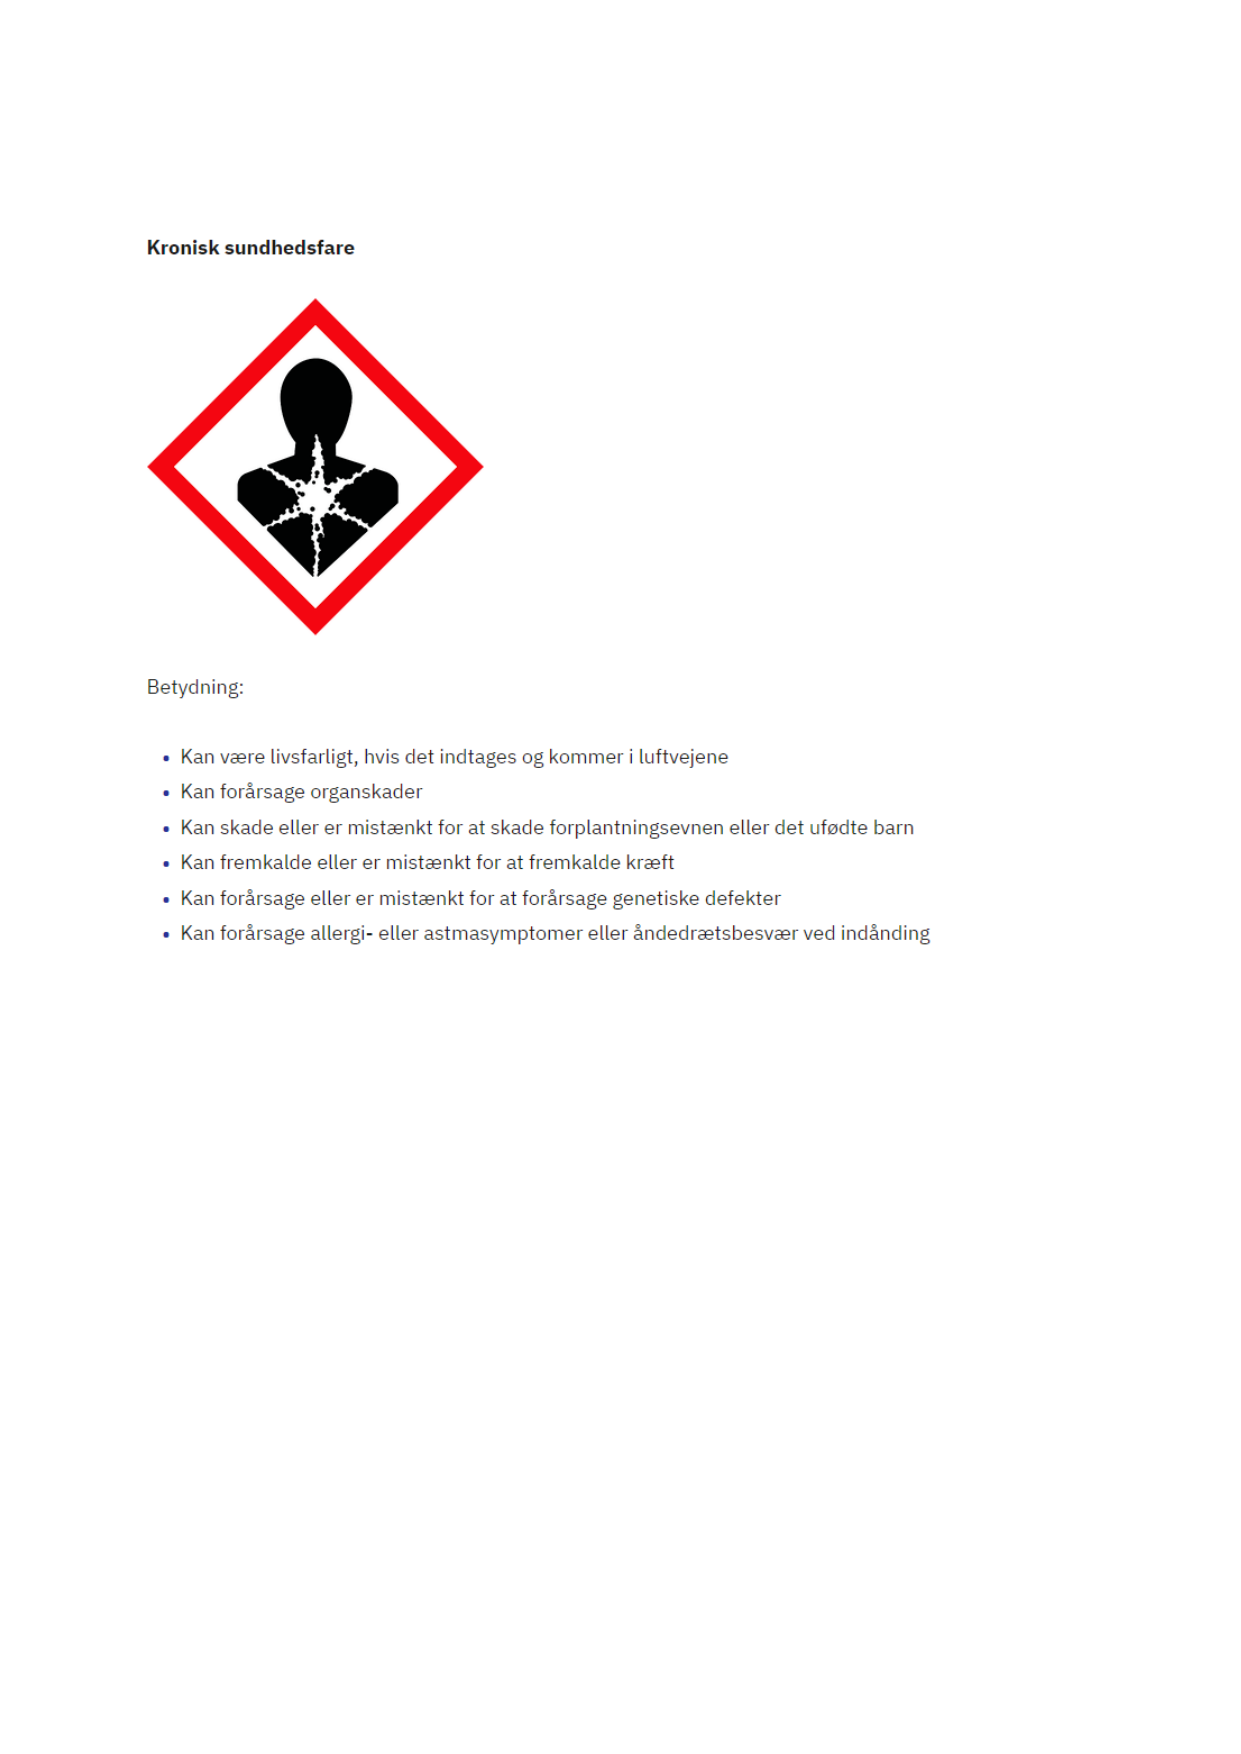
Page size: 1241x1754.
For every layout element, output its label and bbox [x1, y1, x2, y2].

picture [118, 224, 962, 959]
